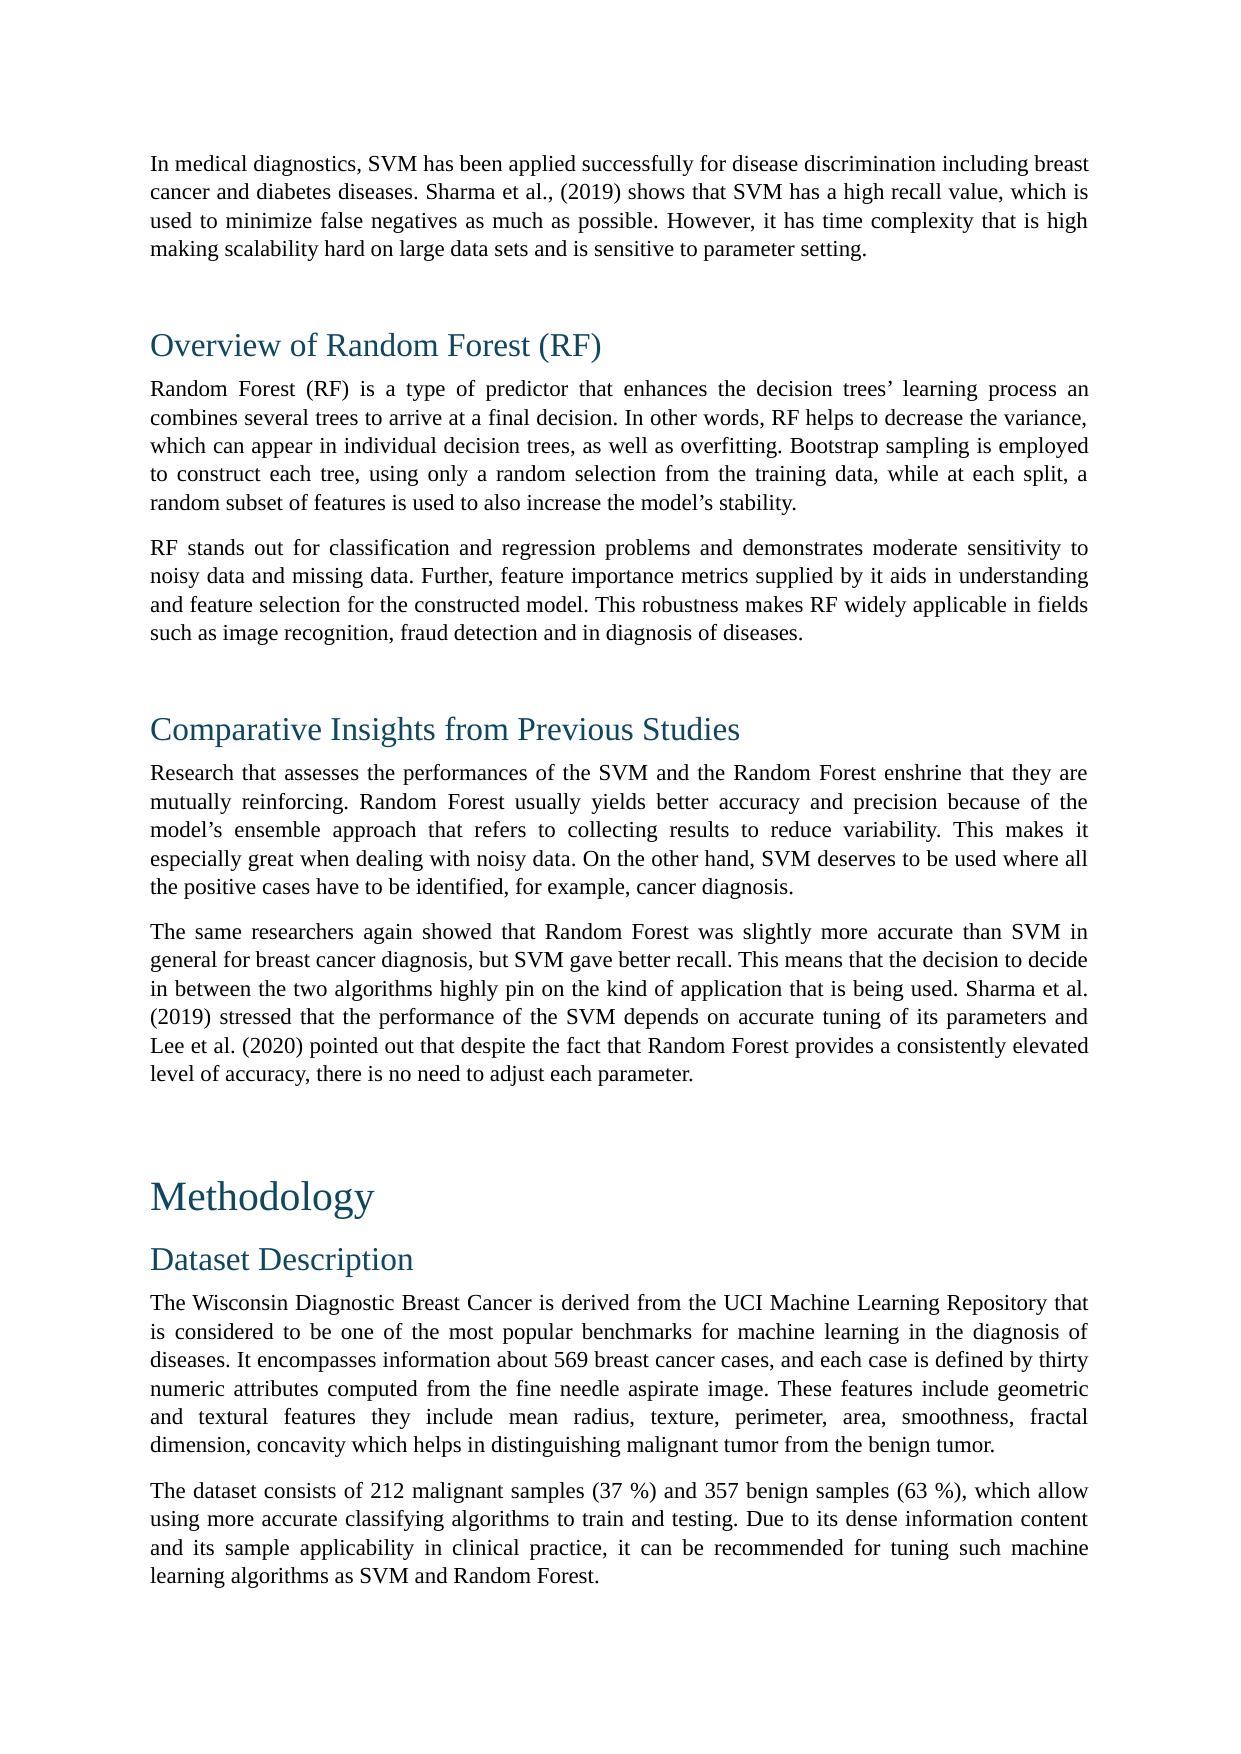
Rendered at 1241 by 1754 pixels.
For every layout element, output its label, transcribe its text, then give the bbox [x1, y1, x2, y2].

text RF stands out for classification and regression problems and demonstrates moderate sensitivity to noisy data and missing data. Further, feature importance metrics supplied by it aids in understanding and feature selection for the constructed model. This robustness makes RF widely applicable in fields such as image recognition, fraud detection and in diagnosis of diseases. [150, 534, 1090, 646]
subtitle Dataset Description [150, 1240, 1090, 1278]
subtitle Methodology [150, 1171, 1090, 1219]
subtitle Comparative Insights from Previous Studies [150, 709, 1090, 748]
text In medical diagnostics, SVM has been applied successfully for disease discrimination including breast cancer and diabetes diseases. Sharma et al., (2019) shows that SVM has a high recall value, which is used to minimize false negatives as much as possible. However, it has time complexity that is high making scalability hard on large data sets and is sensitive to parameter setting. [150, 150, 1090, 262]
text The same researchers again showed that Random Forest was slightly more accurate than SVM in general for breast cancer diagnosis, but SVM gave better recall. This means that the decision to decide in between the two algorithms highly pin on the kind of application that is being used. Sharma et al. (2019) stressed that the performance of the SVM depends on accurate tuning of its parameters and Lee et al. (2020) pointed out that despite the fact that Random Forest provides a consistently elevated level of accuracy, there is no need to adjust each parameter. [150, 918, 1090, 1087]
text Random Forest (RF) is a type of predictor that enhances the decision trees’ learning process an combines several trees to arrive at a final decision. In other words, RF helps to decrease the variance, which can appear in individual decision trees, as well as overfitting. Bootstrap sampling is employed to construct each tree, using only a random selection from the training data, while at each split, a random subset of features is used to also increase the model’s stability. [150, 375, 1090, 515]
text Research that assesses the performances of the SVM and the Random Forest enshrine that they are mutually reinforcing. Random Forest usually yields better accuracy and precision because of the model’s ensemble approach that refers to collecting results to reduce variability. This makes it especially great when dealing with noisy data. On the other hand, SVM deserves to be used where all the positive cases have to be identified, for example, cancer diagnosis. [150, 759, 1090, 899]
text The Wisconsin Diagnostic Breast Cancer is derived from the UCI Machine Learning Repository that is considered to be one of the most popular benchmarks for machine learning in the diagnosis of diseases. It encompasses information about 569 breast cancer cases, and each case is defined by thirty numeric attributes computed from the fine needle aspirate image. These features include geometric and textural features they include mean radius, texture, perimeter, area, smoothness, fractal dimension, concavity which helps in distinguishing malignant tumor from the benign tumor. [150, 1289, 1090, 1458]
subtitle Overview of Random Forest (RF) [150, 326, 1090, 364]
text The dataset consists of 212 malignant samples (37 %) and 357 benign samples (63 %), which allow using more accurate classifying algorithms to train and testing. Due to its dense information content and its sample applicability in clinical practice, it can be recommended for tuning such machine learning algorithms as SVM and Random Forest. [150, 1477, 1090, 1588]
